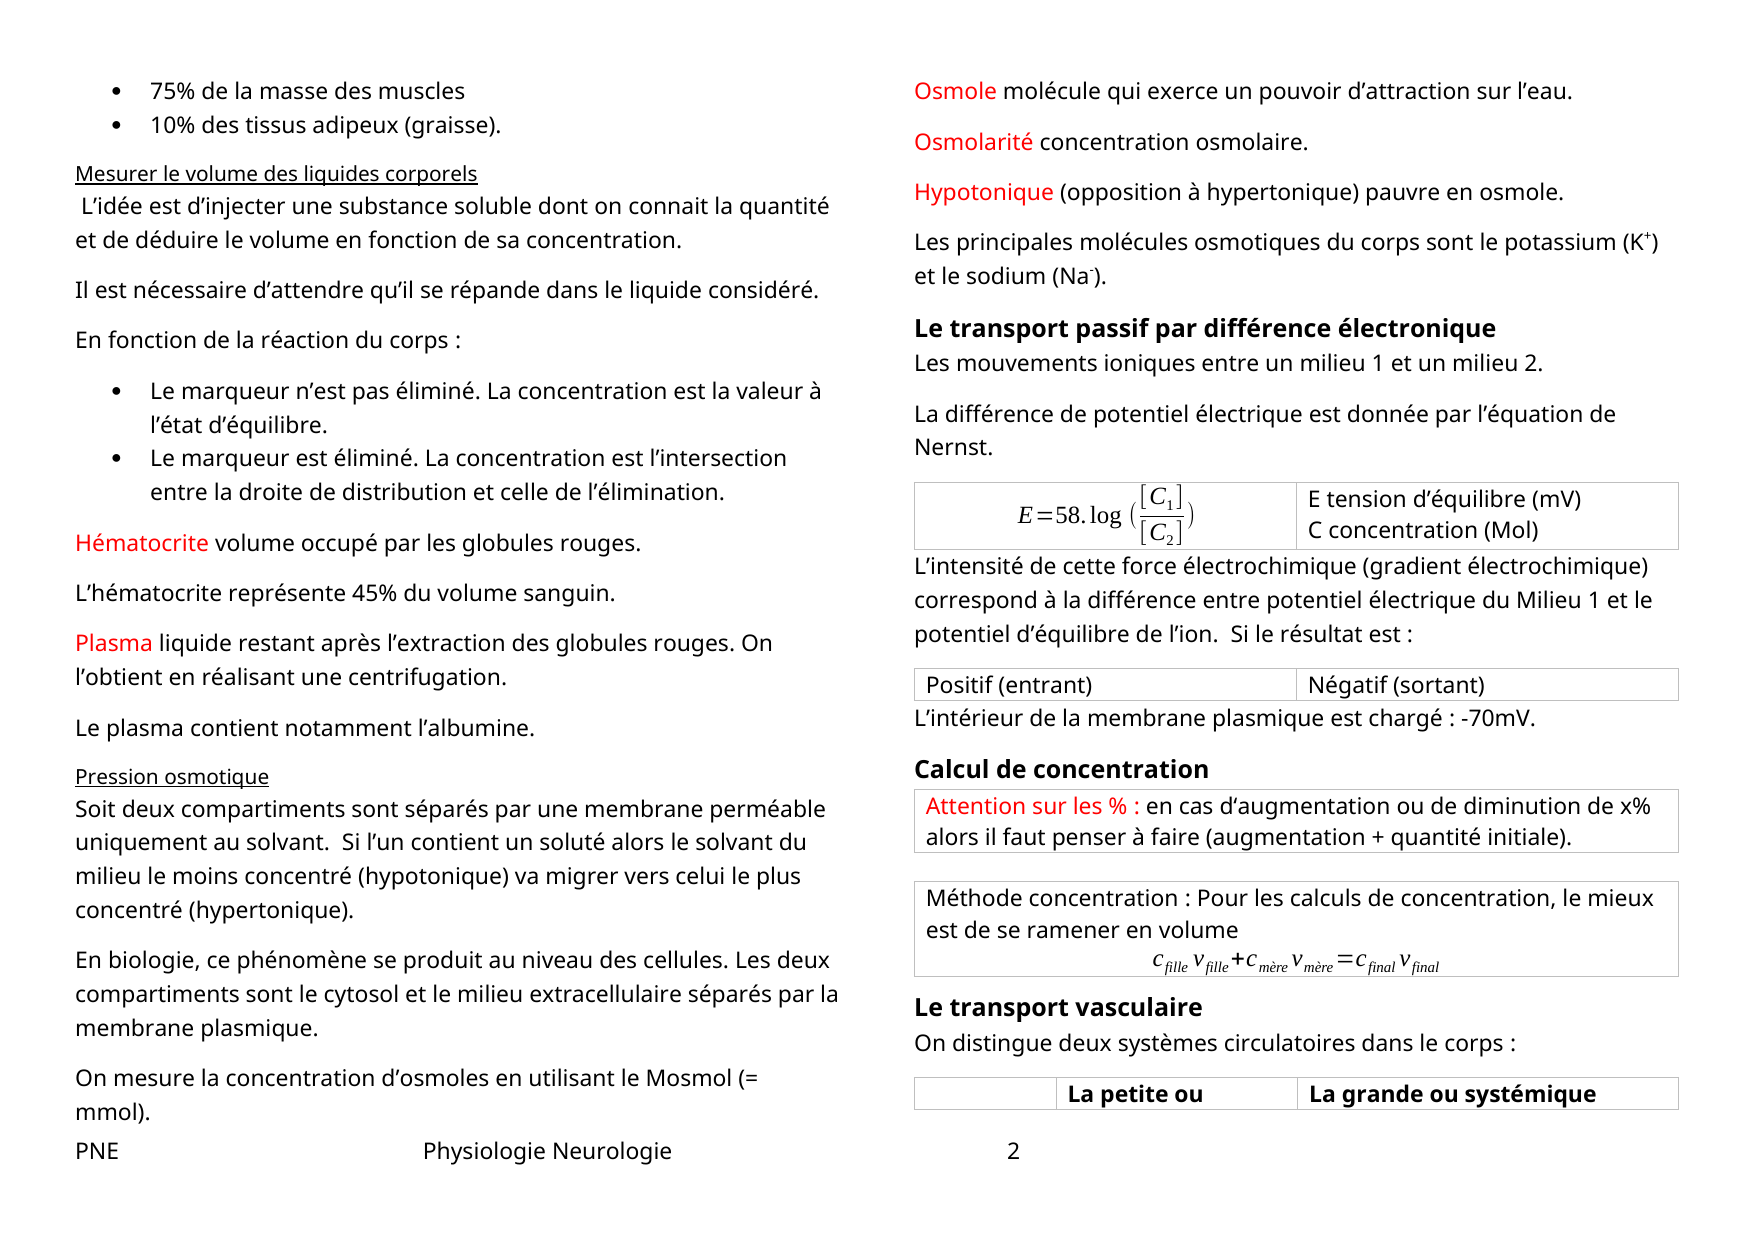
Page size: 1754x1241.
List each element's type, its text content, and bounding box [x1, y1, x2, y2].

text Osmole molécule qui exerce un pouvoir d’attraction sur l’eau. [914, 75, 1679, 106]
table_header E tension d’équilibre (mV) C concentration (Mol) [1297, 483, 1678, 549]
text La différence de potentiel électrique est donnée par l’équation de Nernst. [914, 398, 1679, 463]
text L’idée est d’injecter une substance soluble dont on connait la quantité et de déduire le volume en fonction de sa concentration. [75, 190, 840, 255]
text L’hématocrite représente 45% du volume sanguin. [75, 577, 840, 608]
table_header La petite ou pulmonaire [1057, 1078, 1297, 1109]
text Les principales molécules osmotiques du corps sont le potassium (K+) et le sodium (Na-). [914, 226, 1679, 291]
subtitle Calcul de concentration [914, 752, 1679, 786]
table_header Attention sur les % : en cas d‘augmentation ou de diminution de x% alors il faut penser à faire (augmentation + quantité initiale). [915, 790, 1678, 852]
list 75% de la masse des muscles [112, 75, 840, 106]
text L’intérieur de la membrane plasmique est chargé : -70mV. [914, 701, 1679, 733]
table_header La grande ou systémique [1298, 1078, 1678, 1109]
text Plasma liquide restant après l’extraction des globules rouges. On l’obtient en réalisant une centrifugation. [75, 627, 840, 692]
subtitle Pression osmotique [75, 762, 840, 790]
text Hématocrite volume occupé par les globules rouges. [75, 526, 840, 558]
text Le plasma contient notamment l’albumine. [75, 711, 840, 743]
table_header Négatif (sortant) [1297, 669, 1678, 700]
text En fonction de la réaction du corps : [75, 324, 840, 356]
text Soit deux compartiments sont séparés par une membrane perméable uniquement au solvant. Si l’un contient un soluté alors le solvant du milieu le moins concentré (hypotonique) va migrer vers celui le plus concentré (hypertonique). [75, 792, 840, 925]
list Le marqueur n’est pas éliminé. La concentration est la valeur à l’état d’équilibre. [112, 375, 840, 440]
text Il est nécessaire d’attendre qu’il se répande dans le liquide considéré. [75, 274, 840, 305]
text Les mouvements ioniques entre un milieu 1 et un milieu 2. [914, 347, 1679, 378]
text On mesure la concentration d’osmoles en utilisant le Mosmol (= mmol). [75, 1062, 840, 1127]
text On distingue deux systèmes circulatoires dans le corps : [914, 1026, 1679, 1058]
table_header [915, 1078, 1056, 1109]
table_header Positif (entrant) [915, 669, 1296, 700]
subtitle Le transport vasculaire [914, 990, 1679, 1024]
list Le marqueur est éliminé. La concentration est l’intersection entre la droite de distribution et celle de l’élimination. [112, 442, 840, 507]
subtitle Mesurer le volume des liquides corporels [75, 159, 840, 188]
text Hypotonique (opposition à hypertonique) pauvre en osmole. [914, 176, 1679, 207]
subtitle Le transport passif par différence électronique [914, 310, 1679, 344]
text L’intensité de cette force électrochimique (gradient électrochimique) correspond à la différence entre potentiel électrique du Milieu 1 et le potentiel d’équilibre de l’ion. Si le résultat est : [914, 550, 1679, 649]
text Osmolarité concentration osmolaire. [914, 125, 1679, 157]
list 10% des tissus adipeux (graisse). [112, 109, 840, 140]
table_header [915, 483, 1296, 549]
table_header Méthode concentration : Pour les calculs de concentration, le mieux est de se ramener en volume [915, 882, 1678, 976]
text En biologie, ce phénomène se produit au niveau des cellules. Les deux compartiments sont le cytosol et le milieu extracellulaire séparés par la membrane plasmique. [75, 944, 840, 1043]
